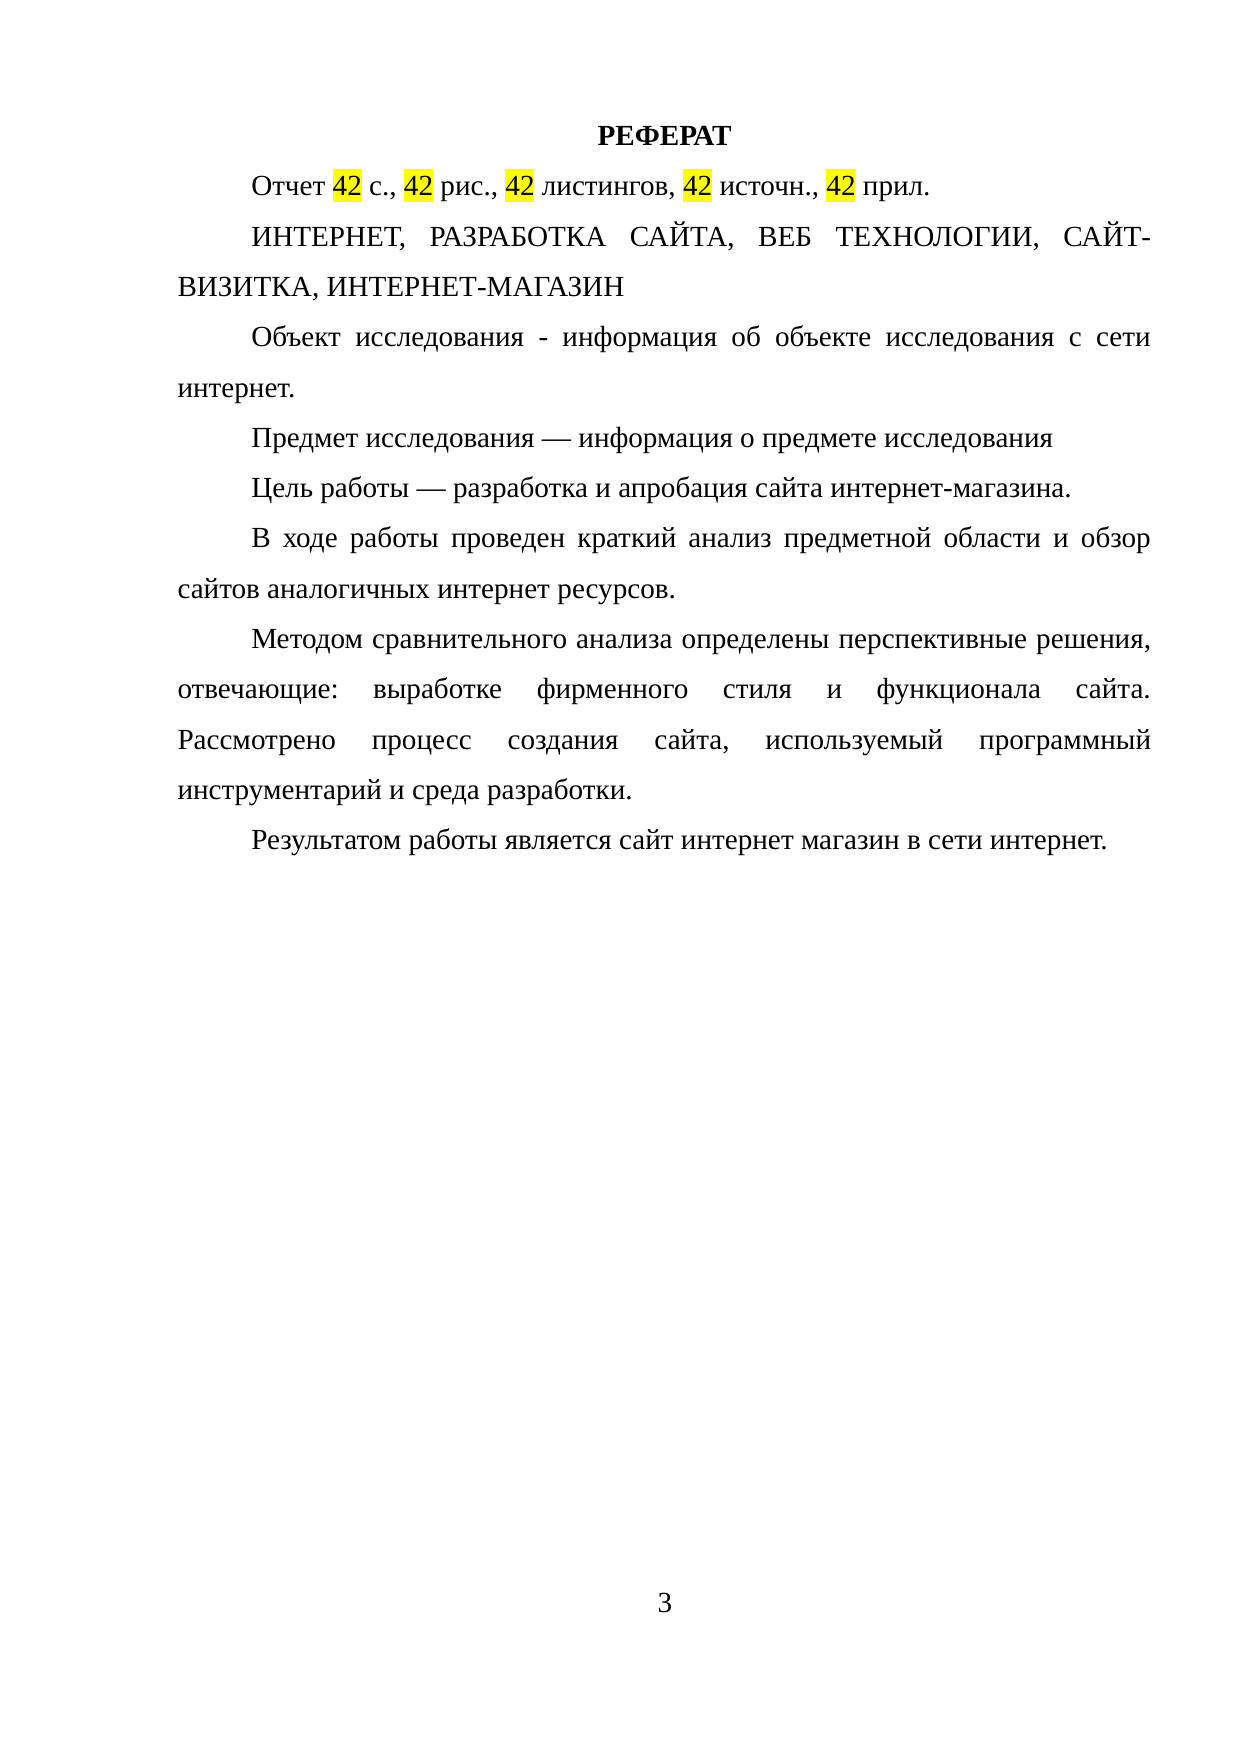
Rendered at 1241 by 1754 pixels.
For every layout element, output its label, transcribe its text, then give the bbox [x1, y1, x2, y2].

text Предмет исследования — информация о предмете исследования [177, 420, 1152, 453]
text В ходе работы проведен краткий анализ предметной области и обзор сайтов аналогичных интернет ресурсов. [177, 521, 1152, 604]
text Цель работы — разработка и апробация сайта интернет-магазина. [177, 470, 1152, 504]
text ИНТЕРНЕТ, РАЗРАБОТКА САЙТА, ВЕБ ТЕХНОЛОГИИ, САЙТ-ВИЗИТКА, ИНТЕРНЕТ-МАГАЗИН [177, 219, 1152, 303]
title РЕФЕРАТ [177, 118, 1152, 152]
text Методом сравнительного анализа определены перспективные решения, отвечающие: выработке фирменного стиля и функционала сайта. Рассмотрено процесс создания сайта, используемый программный инструментарий и среда разработки. [177, 621, 1152, 806]
text Отчет 42 c., 42 рис., 42 листингов, 42 источн., 42 прил. [177, 168, 1152, 202]
text Объект исследования - информация об объекте исследования с сети интернет. [177, 319, 1152, 403]
text Результатом работы является сайт интернет магазин в сети интернет. [177, 822, 1152, 856]
